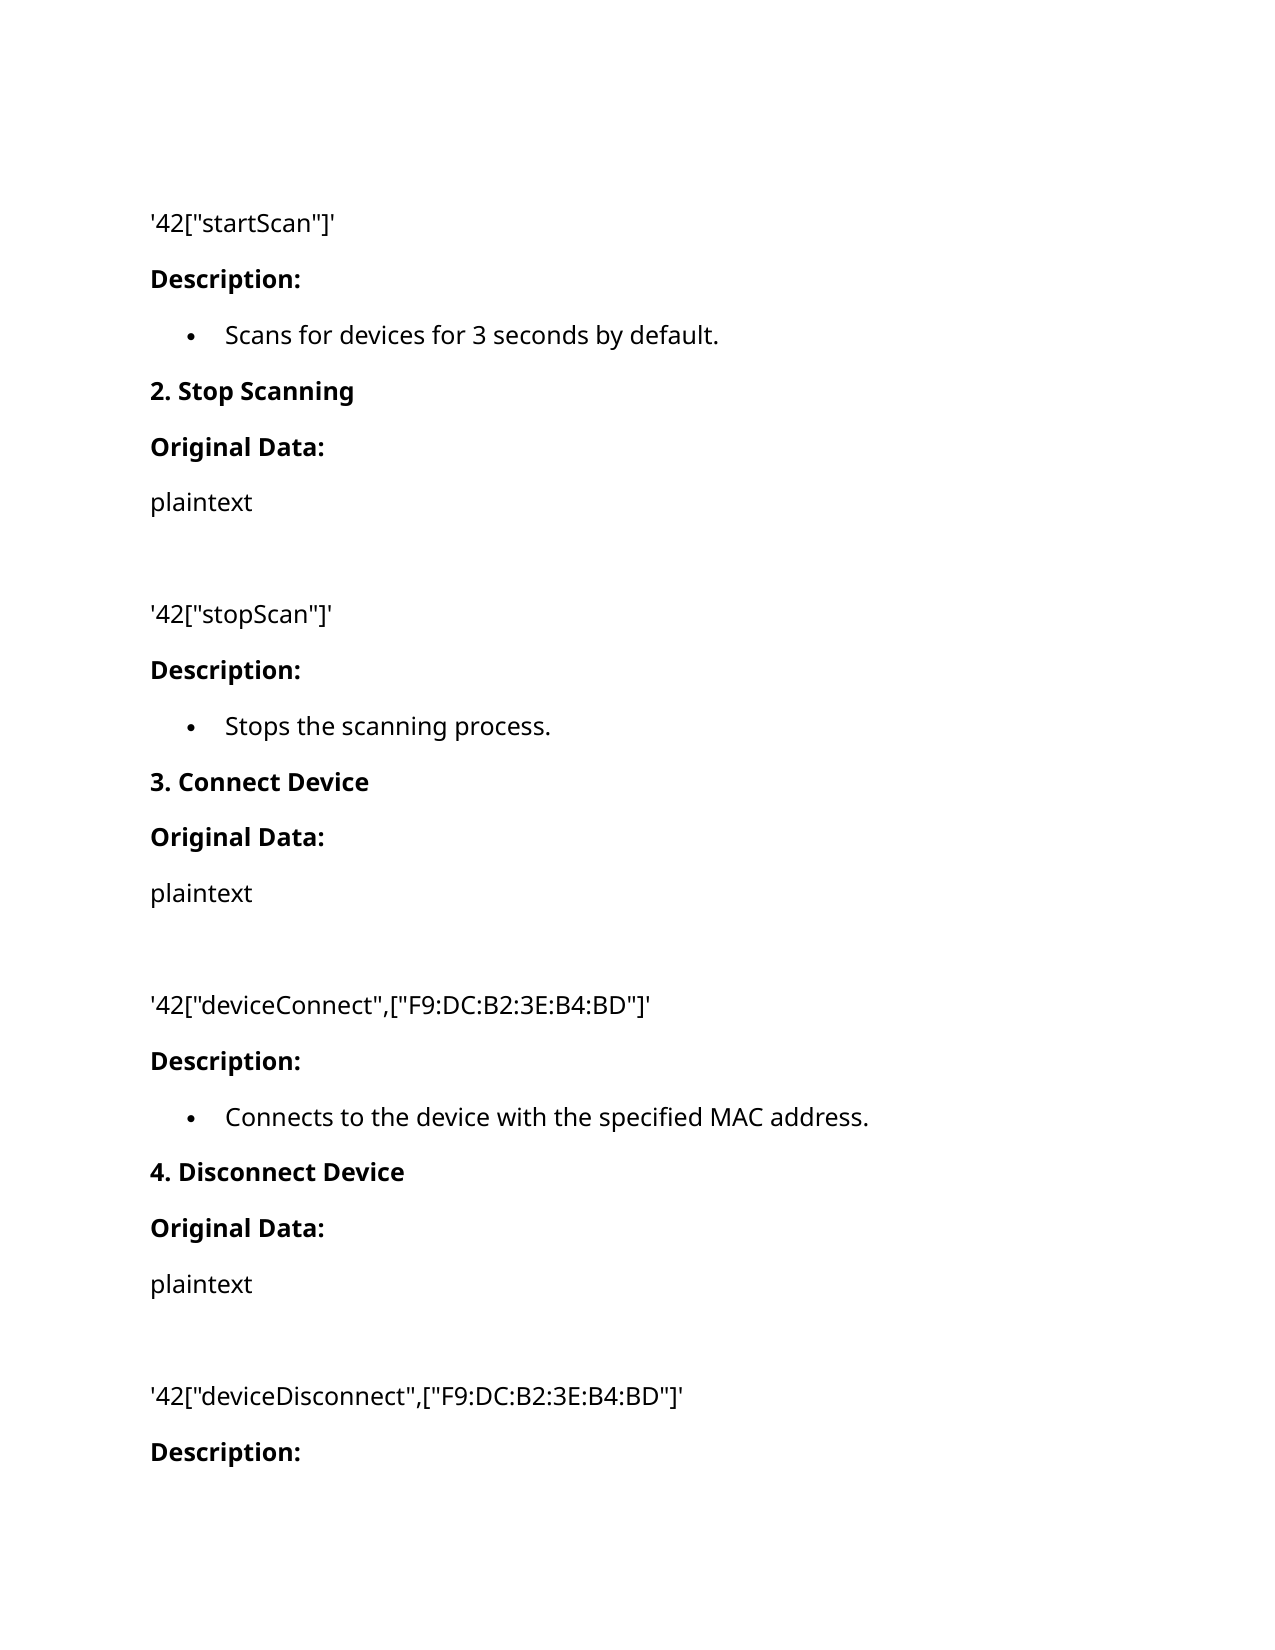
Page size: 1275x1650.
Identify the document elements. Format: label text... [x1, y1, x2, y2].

text '42["startScan"]' [150, 206, 1125, 240]
text Description: [150, 262, 1125, 296]
list Scans for devices for 3 seconds by default. [187, 317, 1125, 352]
list Connects to the device with the specified MAC address. [187, 1099, 1125, 1133]
text plaintext [150, 1267, 1125, 1301]
text Description: [150, 1043, 1125, 1077]
text Description: [150, 652, 1125, 687]
text 2. Stop Scanning [150, 373, 1125, 407]
text '42["deviceConnect",["F9:DC:B2:3E:B4:BD"]' [150, 987, 1125, 1022]
list Stops the scanning process. [187, 708, 1125, 742]
text 4. Disconnect Device [150, 1155, 1125, 1189]
text 3. Connect Device [150, 764, 1125, 798]
text Original Data: [150, 429, 1125, 463]
text Description: [150, 1434, 1125, 1468]
text plaintext [150, 876, 1125, 910]
text Original Data: [150, 1211, 1125, 1245]
text '42["deviceDisconnect",["F9:DC:B2:3E:B4:BD"]' [150, 1378, 1125, 1412]
text plaintext [150, 485, 1125, 519]
text '42["stopScan"]' [150, 597, 1125, 631]
text Original Data: [150, 820, 1125, 854]
